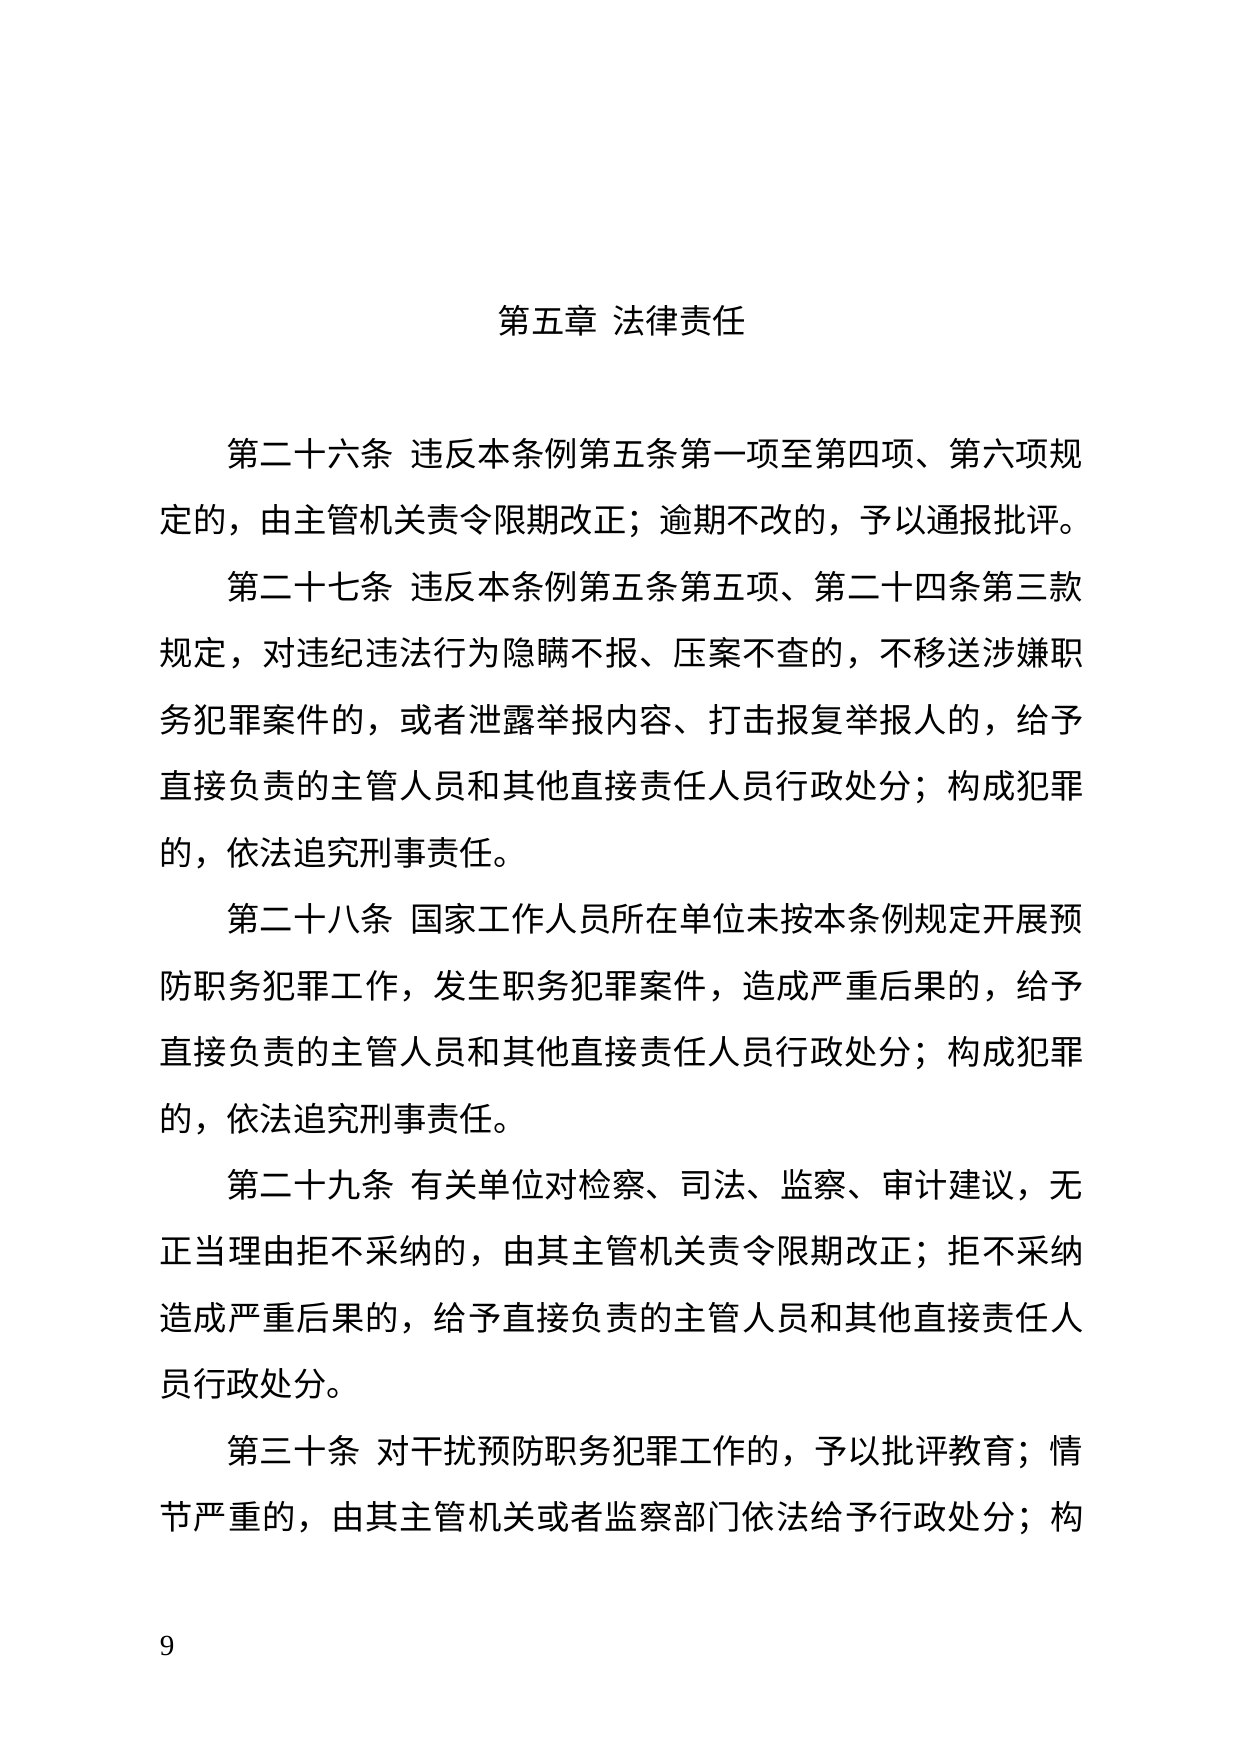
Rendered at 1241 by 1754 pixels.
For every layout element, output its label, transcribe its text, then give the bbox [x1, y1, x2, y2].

text 第二十六条 违反本条例第五条第一项至第四项、第六项规定的，由主管机关责令限期改正；逾期不改的，予以通报批评。 [159, 419, 1084, 552]
text 第二十七条 违反本条例第五条第五项、第二十四条第三款规定，对违纪违法行为隐瞒不报、压案不查的，不移送涉嫌职务犯罪案件的，或者泄露举报内容、打击报复举报人的，给予直接负责的主管人员和其他直接责任人员行政处分；构成犯罪的，依法追究刑事责任。 [159, 552, 1084, 884]
text 第五章 法律责任 [159, 286, 1084, 352]
text 第二十九条 有关单位对检察、司法、监察、审计建议，无正当理由拒不采纳的，由其主管机关责令限期改正；拒不采纳造成严重后果的，给予直接负责的主管人员和其他直接责任人员行政处分。 [159, 1150, 1084, 1416]
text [159, 1416, 1084, 1548]
text 第二十八条 国家工作人员所在单位未按本条例规定开展预防职务犯罪工作，发生职务犯罪案件，造成严重后果的，给予直接负责的主管人员和其他直接责任人员行政处分；构成犯罪的，依法追究刑事责任。 [159, 884, 1084, 1150]
